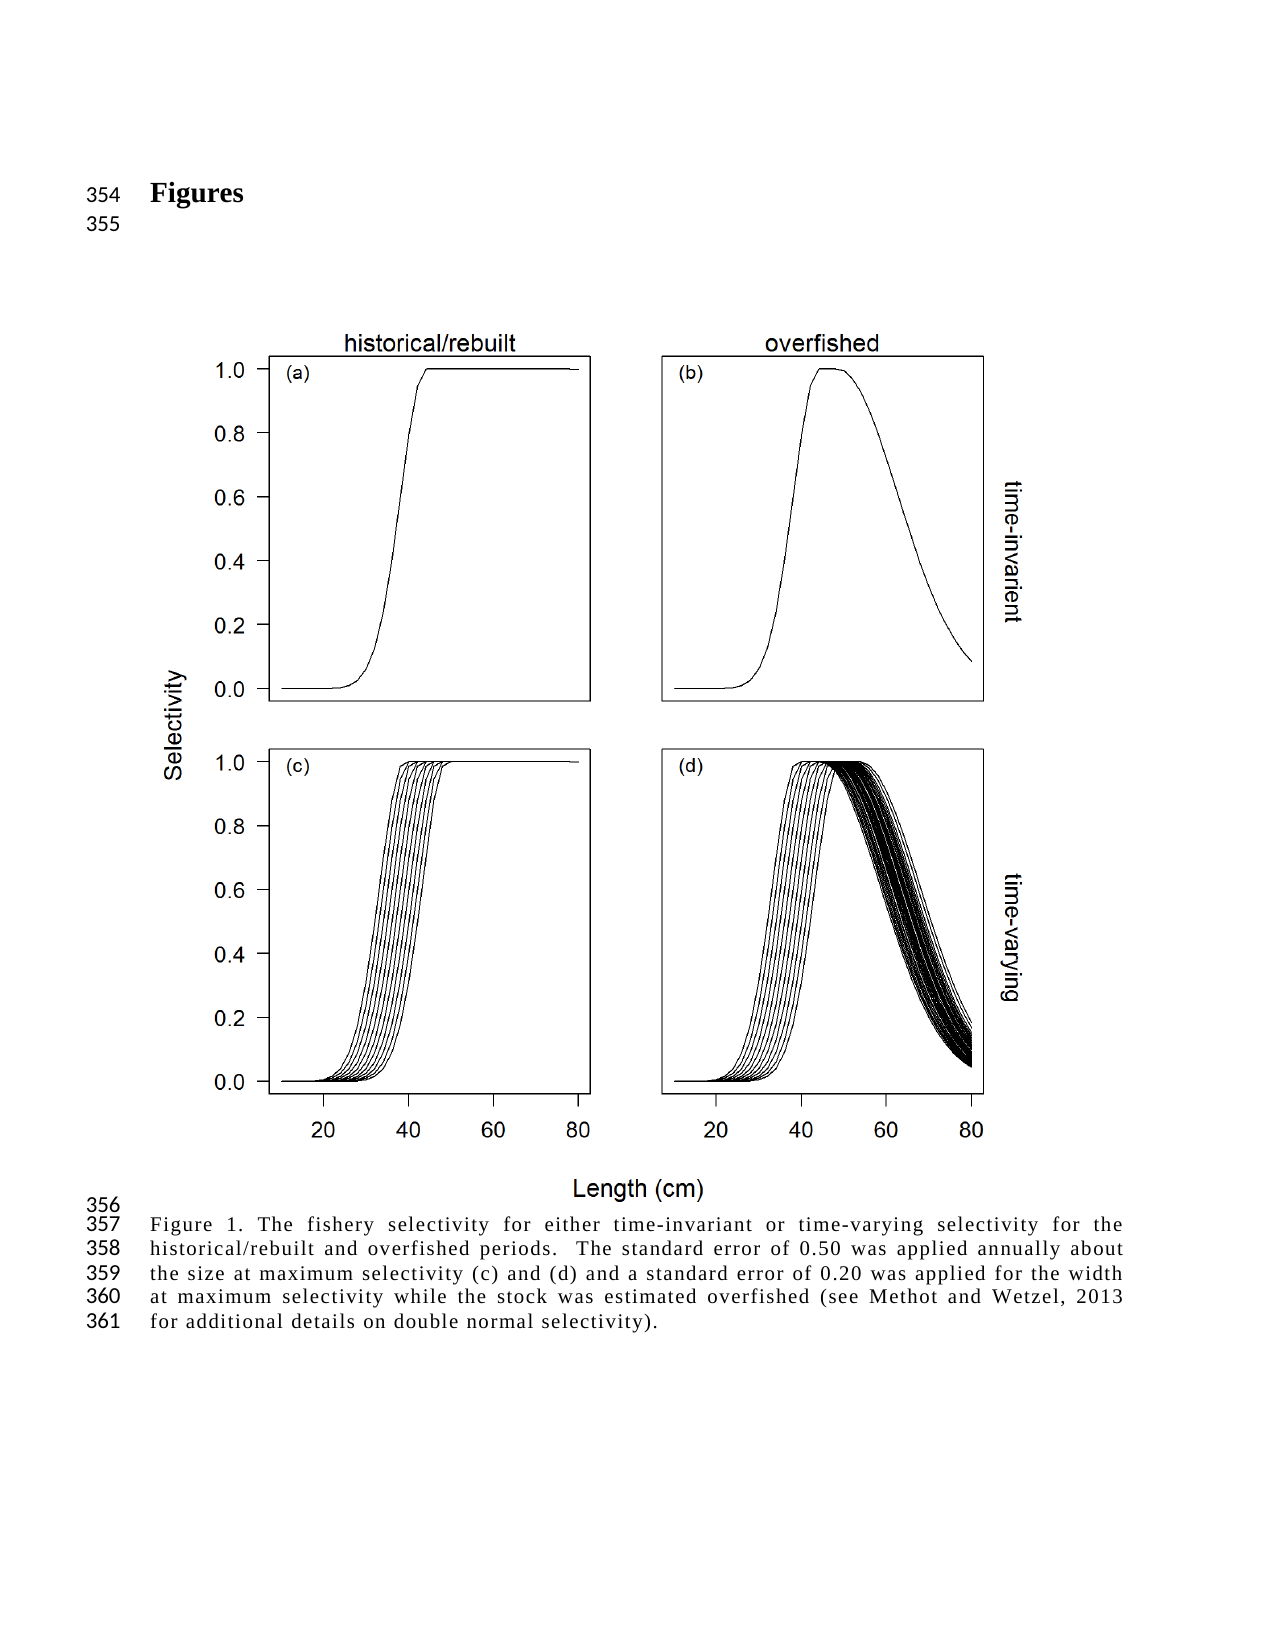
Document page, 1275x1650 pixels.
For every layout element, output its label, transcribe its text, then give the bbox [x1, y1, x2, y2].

subtitle Figure 1. The fishery selectivity for either time-invariant or time-varying selectivity for the historical/rebuilt and overfished periods. The standard error of 0.50 was applied annually about the size at maximum selectivity (c) and (d) and a standard error of 0.20 was applied for the width at maximum selectivity while the stock was estimated overfished (see Methot and Wetzel, 2013 for additional details on double normal selectivity). [150, 1213, 1125, 1333]
subtitle Figures [150, 175, 1125, 208]
picture [150, 237, 1125, 1213]
